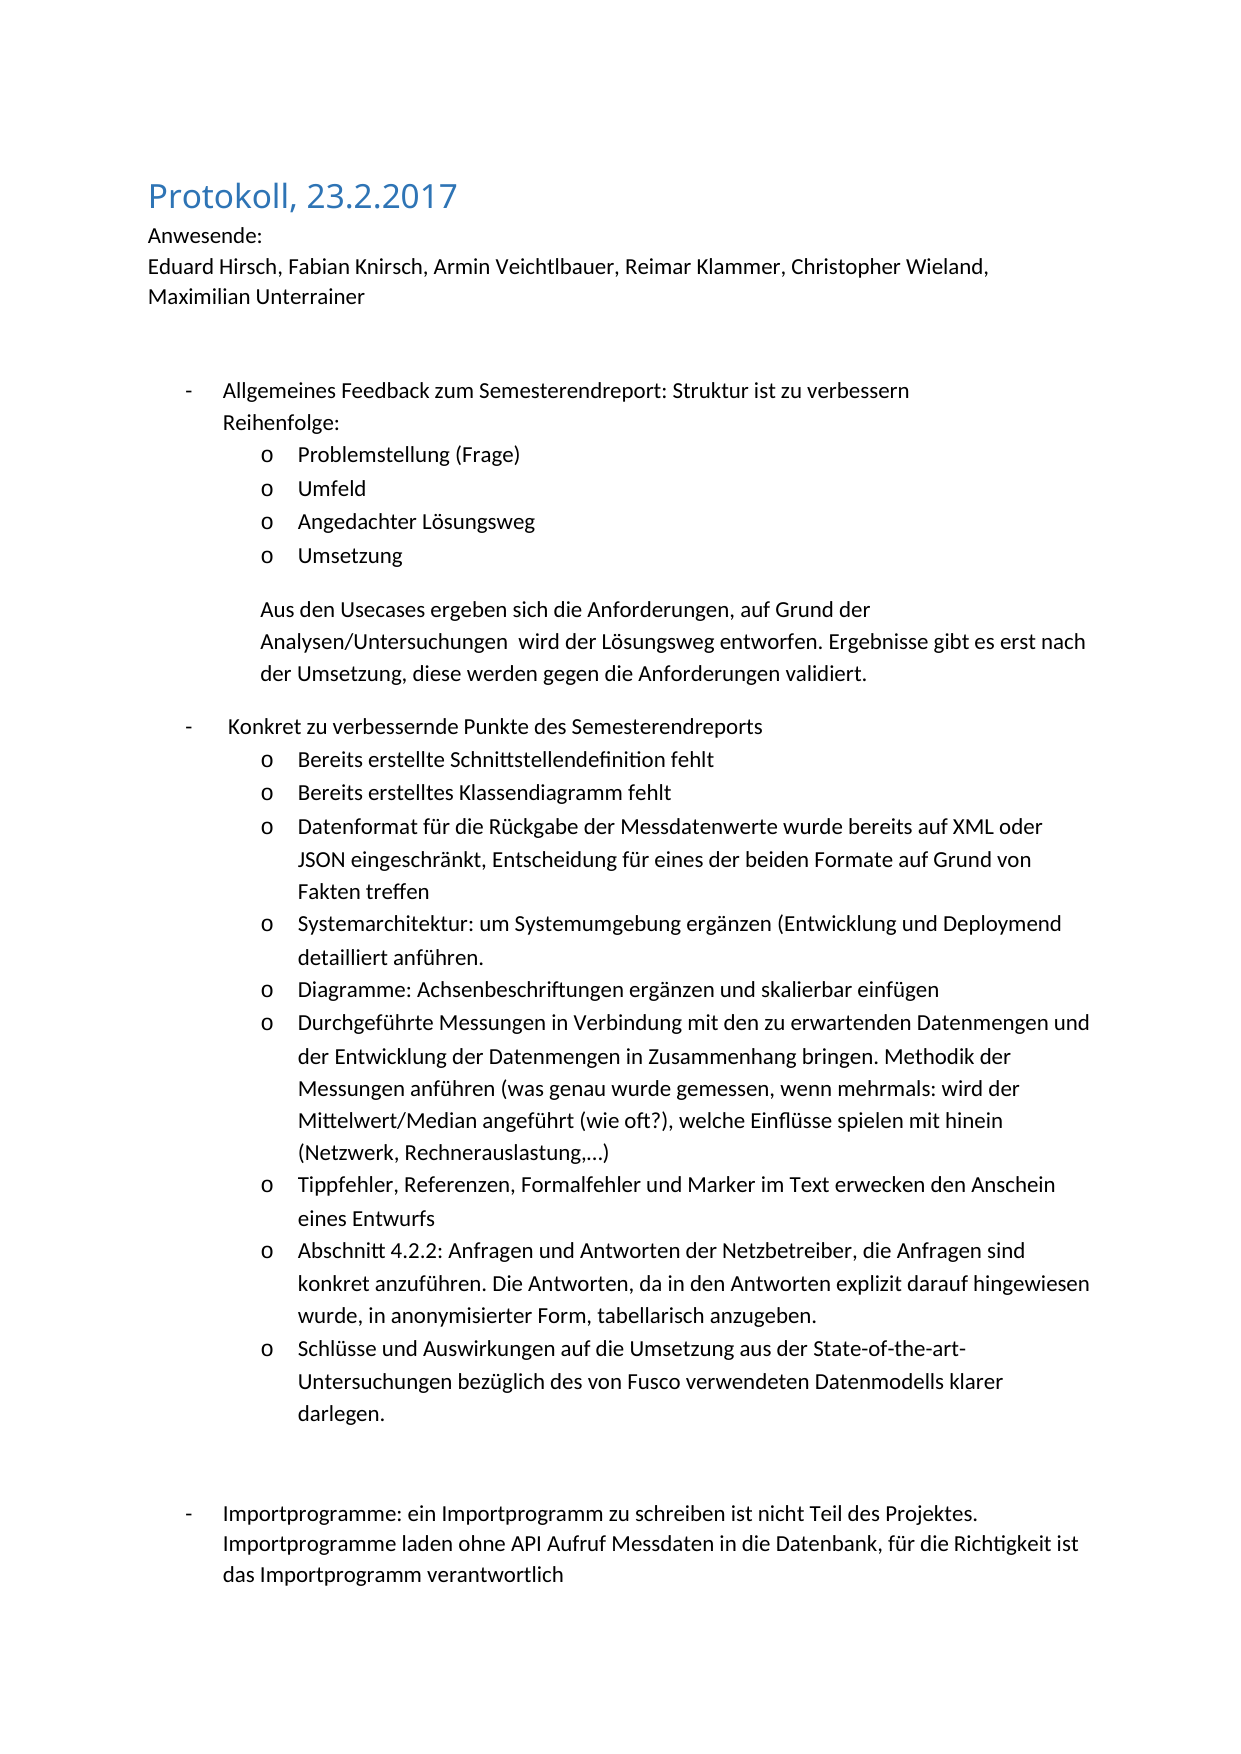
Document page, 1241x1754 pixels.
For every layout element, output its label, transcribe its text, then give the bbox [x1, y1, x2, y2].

list Abschnitt 4.2.2: Anfragen und Antworten der Netzbetreiber, die Anfragen sind konkret anzuführen. Die Antworten, da in den Antworten explizit darauf hingewiesen wurde, in anonymisierter Form, tabellarisch anzugeben. [260, 1236, 1093, 1330]
subtitle Protokoll, 23.2.2017 [148, 173, 1093, 218]
list Schlüsse und Auswirkungen auf die Umsetzung aus der State-of-the-art-Untersuchungen bezüglich des von Fusco verwendeten Datenmodells klarer darlegen. [260, 1334, 1093, 1427]
text Aus den Usecases ergeben sich die Anforderungen, auf Grund der Analysen/Untersuchungen wird der Lösungsweg entworfen. Ergebnisse gibt es erst nach der Umsetzung, diese werden gegen die Anforderungen validiert. [260, 595, 1093, 687]
list Bereits erstellte Schnittstellendefinition fehlt [260, 745, 1093, 774]
list Umsetzung [260, 541, 1093, 570]
list Allgemeines Feedback zum Semesterendreport: Struktur ist zu verbessern Reihenfolge: [185, 376, 1093, 436]
list Systemarchitektur: um Systemumgebung ergänzen (Entwicklung und Deploymend detailliert anführen. [260, 909, 1093, 971]
list Bereits erstelltes Klassendiagramm fehlt [260, 778, 1093, 807]
list Angedachter Lösungsweg [260, 507, 1093, 536]
list Importprogramme: ein Importprogramm zu schreiben ist nicht Teil des Projektes. Importprogramme laden ohne API Aufruf Messdaten in die Datenbank, für die Richtigkeit ist das Importprogramm verantwortlich [185, 1499, 1093, 1588]
list Tippfehler, Referenzen, Formalfehler und Marker im Text erwecken den Anschein eines Entwurfs [260, 1171, 1093, 1232]
list Konkret zu verbessernde Punkte des Semesterendreports [185, 712, 1093, 741]
list Durchgeführte Messungen in Verbindung mit den zu erwartenden Datenmengen und der Entwicklung der Datenmengen in Zusammenhang bringen. Methodik der Messungen anführen (was genau wurde gemessen, wenn mehrmals: wird der Mittelwert/Median angeführt (wie oft?), welche Einflüsse spielen mit hinein (Netzwerk, Rechnerauslastung,…) [260, 1008, 1093, 1166]
list Datenformat für die Rückgabe der Messdatenwerte wurde bereits auf XML oder JSON eingeschränkt, Entscheidung für eines der beiden Formate auf Grund von Fakten treffen [260, 812, 1093, 905]
list Diagramme: Achsenbeschriftungen ergänzen und skalierbar einfügen [260, 975, 1093, 1004]
text Anwesende: Eduard Hirsch, Fabian Knirsch, Armin Veichtlbauer, Reimar Klammer, Christopher Wieland, Maximilian Unterrainer [148, 222, 1093, 310]
list Umfeld [260, 474, 1093, 503]
list Problemstellung (Frage) [260, 440, 1093, 469]
